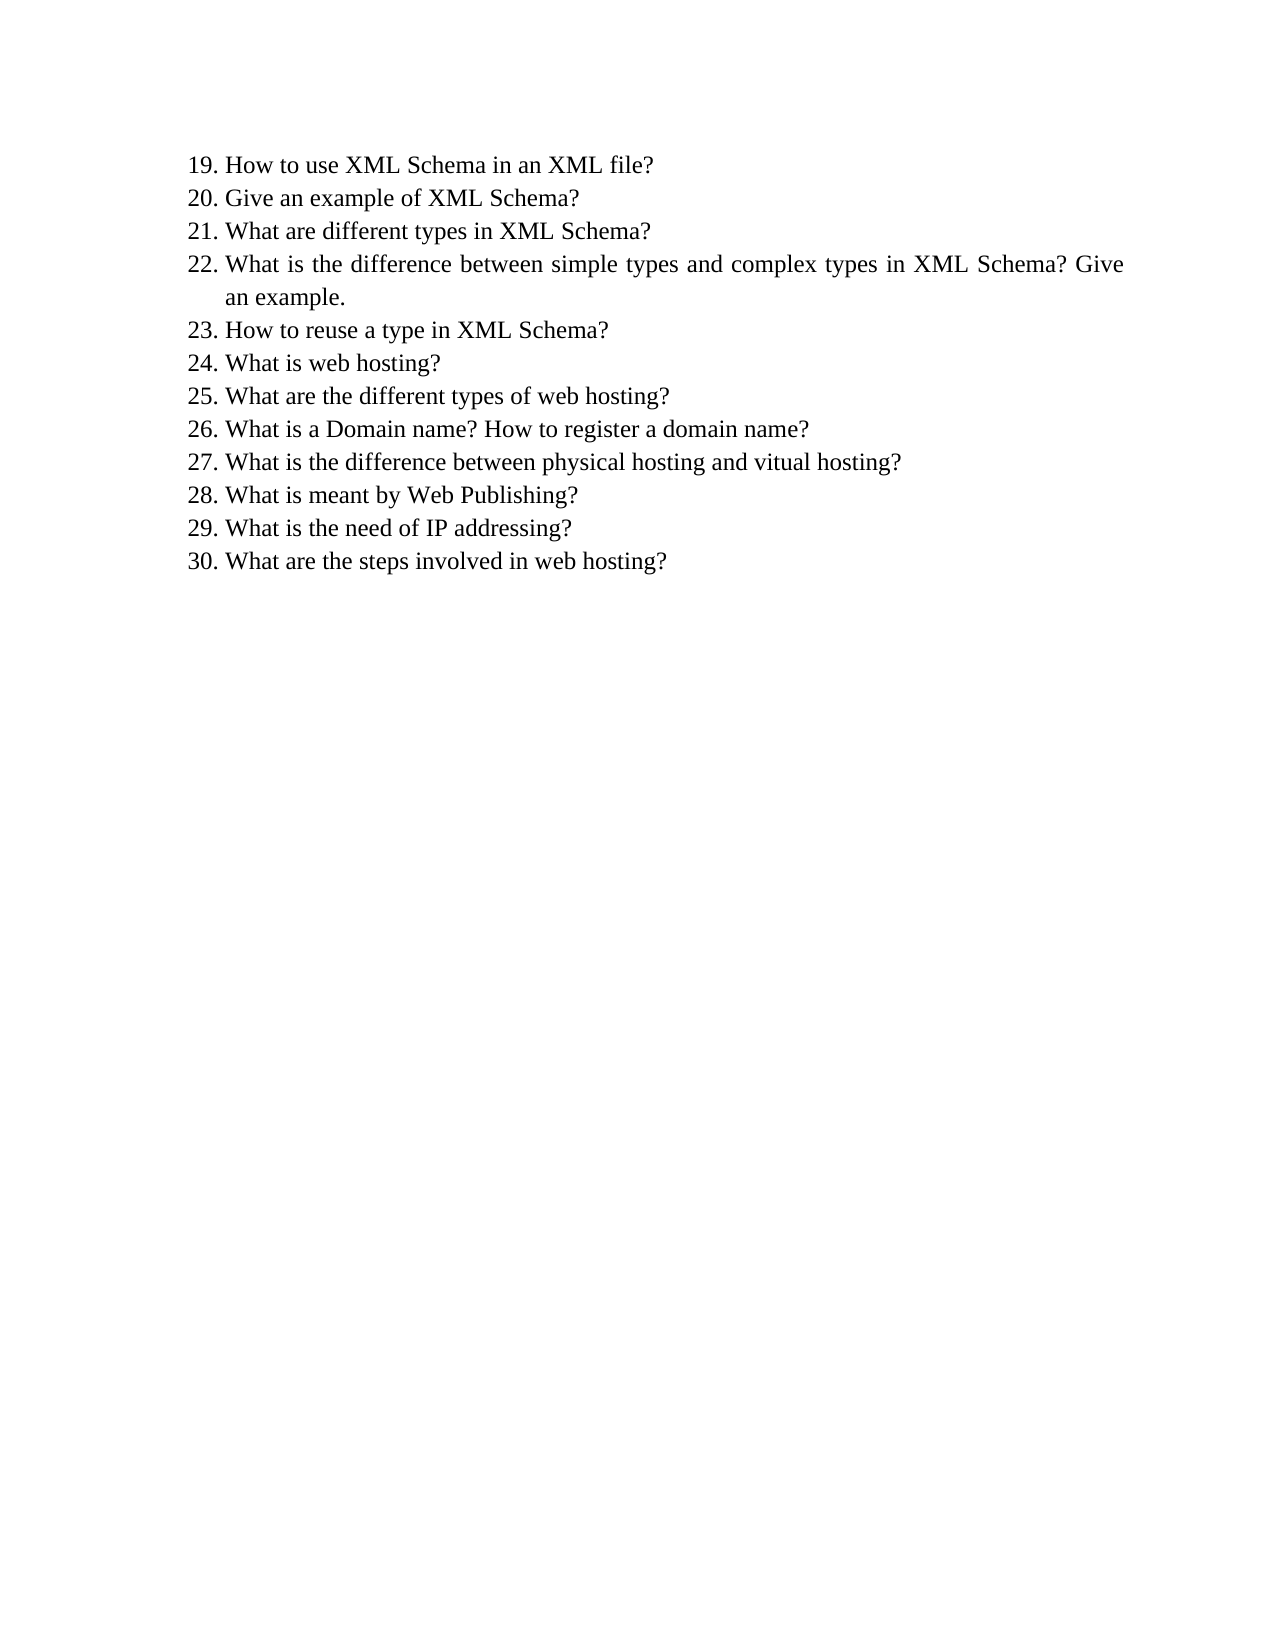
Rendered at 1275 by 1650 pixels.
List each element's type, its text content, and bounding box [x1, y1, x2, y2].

list What is the need of IP addressing? [187, 513, 1125, 542]
list What is the difference between simple types and complex types in XML Schema? Give an example. [187, 249, 1125, 311]
list What is the difference between physical hosting and vitual hosting? [187, 447, 1125, 476]
list What is a Domain name? How to register a domain name? [187, 414, 1125, 443]
list What is meant by Web Publishing? [187, 480, 1125, 509]
list What are the different types of web hosting? [187, 381, 1125, 410]
list How to use XML Schema in an XML file? [187, 150, 1125, 179]
list What are different types in XML Schema? [187, 216, 1125, 245]
list What are the steps involved in web hosting? [187, 546, 1125, 575]
list What is web hosting? [187, 348, 1125, 377]
list How to reuse a type in XML Schema? [187, 315, 1125, 344]
list Give an example of XML Schema? [187, 183, 1125, 212]
